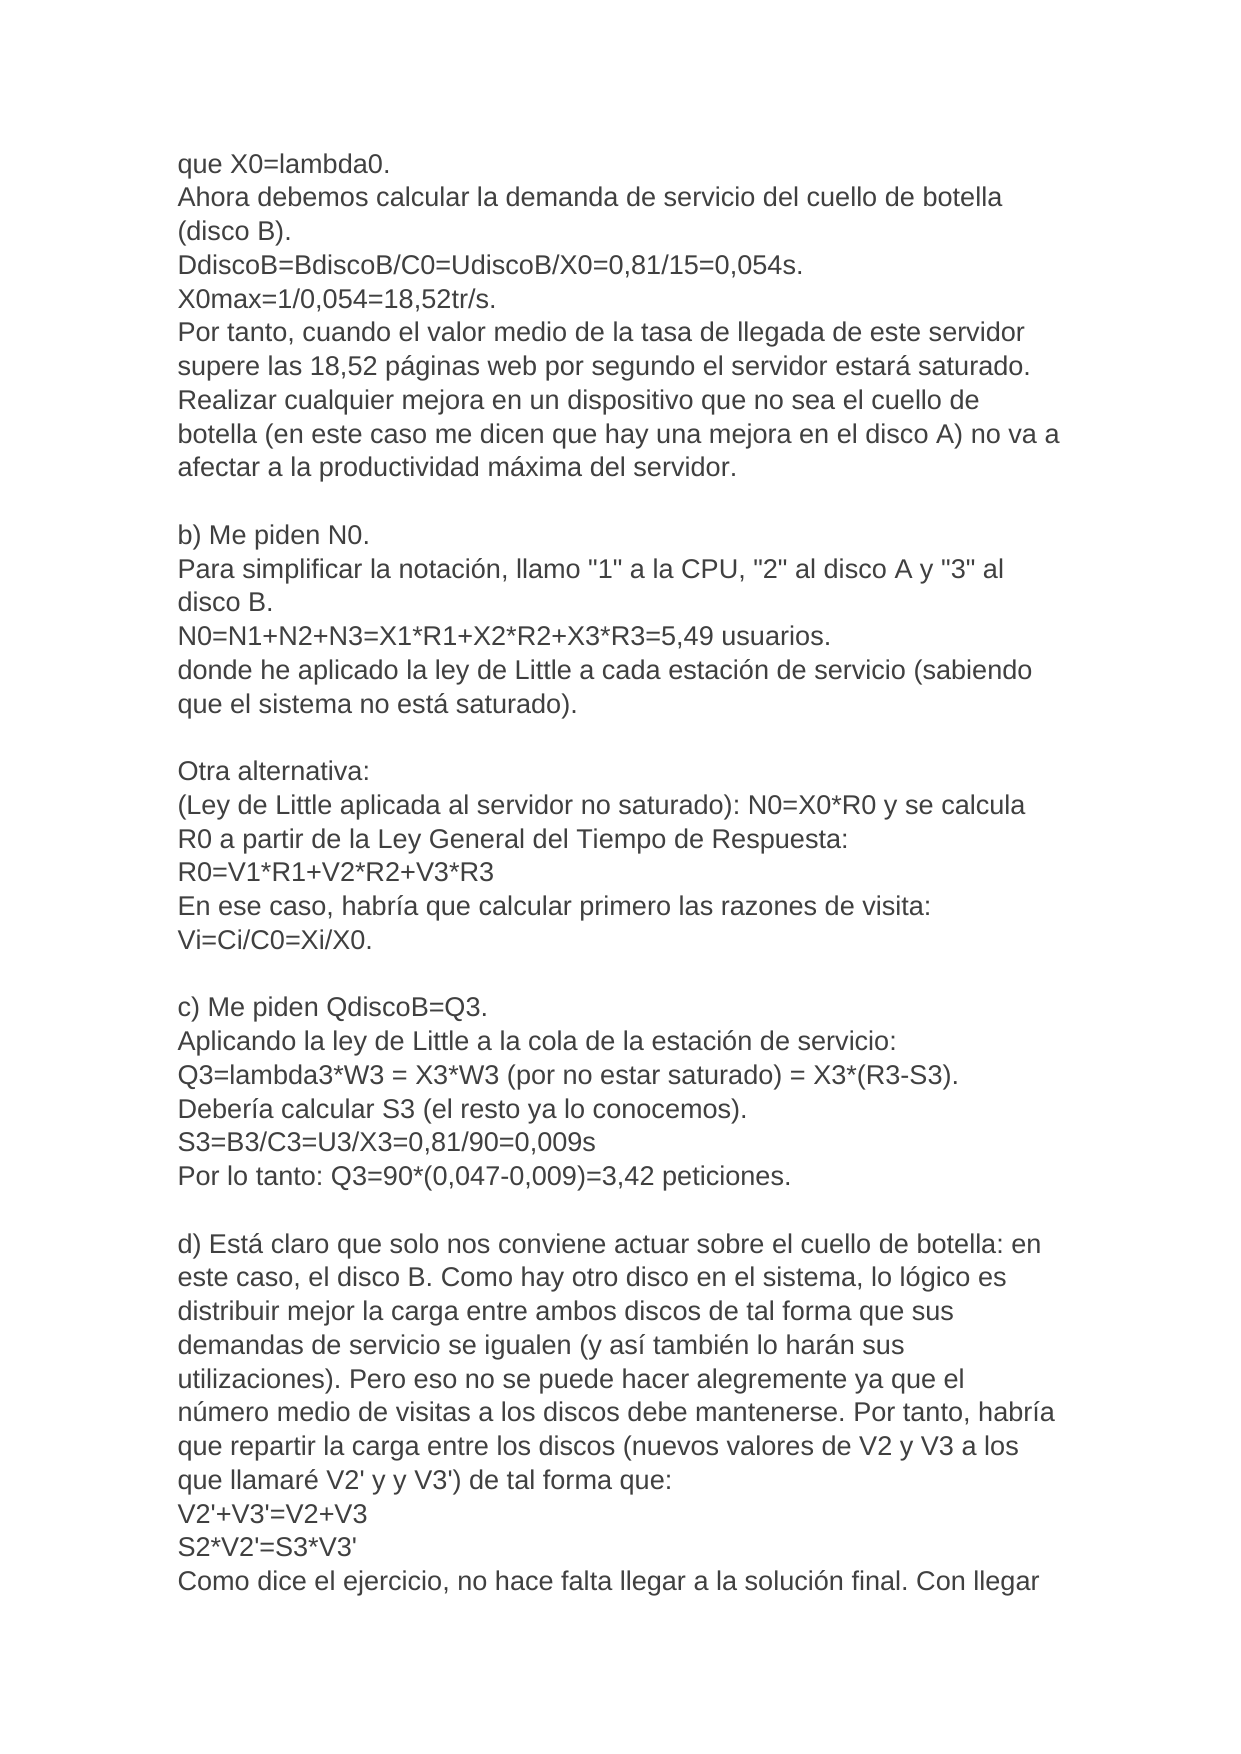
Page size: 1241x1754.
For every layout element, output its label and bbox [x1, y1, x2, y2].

text [177, 148, 1063, 1596]
